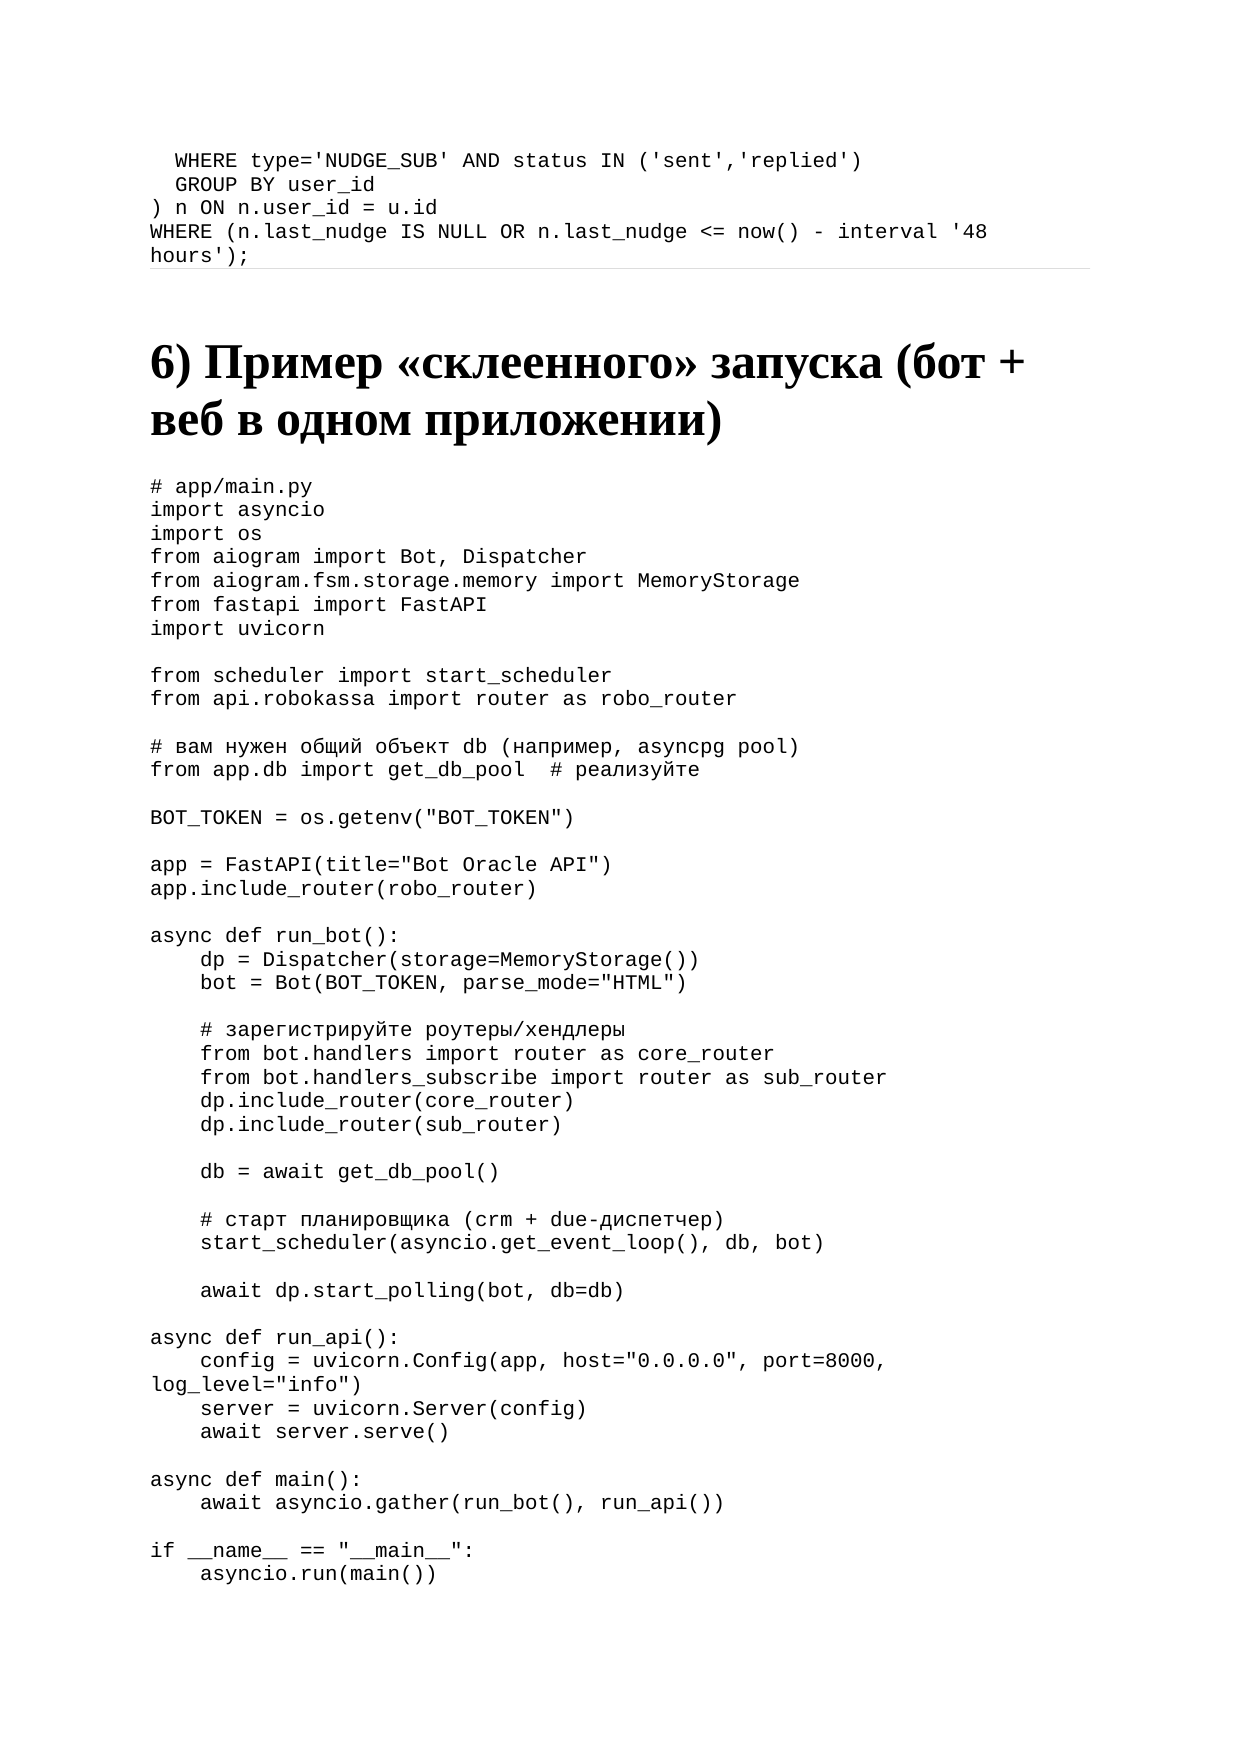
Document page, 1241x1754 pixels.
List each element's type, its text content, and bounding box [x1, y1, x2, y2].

text start_scheduler(asyncio.get_event_loop(), db, bot) [150, 1232, 1090, 1256]
text app.include_router(robo_router) [150, 878, 1090, 901]
text # старт планировщика (crm + due-диспетчер) [150, 1209, 1090, 1232]
text if __name__ == "__main__": [150, 1540, 1090, 1563]
text async def main(): [150, 1469, 1090, 1492]
text dp.include_router(core_router) [150, 1090, 1090, 1114]
text app = FastAPI(title="Bot Oracle API") [150, 854, 1090, 878]
text bot = Bot(BOT_TOKEN, parse_mode="HTML") [150, 972, 1090, 996]
text # зарегистрируйте роутеры/хендлеры [150, 1019, 1090, 1043]
text ) n ON n.user_id = u.id [150, 197, 1090, 221]
text import uvicorn [150, 617, 1090, 641]
text GROUP BY user_id [150, 174, 1090, 197]
text await server.serve() [150, 1421, 1090, 1445]
text async def run_bot(): [150, 925, 1090, 948]
text config = uvicorn.Config(app, host="0.0.0.0", port=8000, log_level="info") [150, 1351, 1090, 1398]
text # app/main.py [150, 476, 1090, 499]
text await asyncio.gather(run_bot(), run_api()) [150, 1492, 1090, 1516]
text from bot.handlers import router as core_router [150, 1043, 1090, 1067]
text WHERE (n.last_nudge IS NULL OR n.last_nudge <= now() - interval '48 hours'); [150, 221, 1090, 268]
text from api.robokassa import router as robo_router [150, 688, 1090, 712]
text async def run_api(): [150, 1327, 1090, 1351]
text import asyncio [150, 499, 1090, 523]
text from aiogram import Bot, Dispatcher [150, 547, 1090, 570]
text WHERE type='NUDGE_SUB' AND status IN ('sent','replied') [150, 150, 1090, 174]
text 6) Пример «склеенного» запуска (бот + веб в одном приложении) [150, 331, 1090, 446]
text import os [150, 523, 1090, 547]
text dp.include_router(sub_router) [150, 1114, 1090, 1138]
text from scheduler import start_scheduler [150, 665, 1090, 688]
text BOT_TOKEN = os.getenv("BOT_TOKEN") [150, 807, 1090, 830]
text from fastapi import FastAPI [150, 594, 1090, 617]
text dp = Dispatcher(storage=MemoryStorage()) [150, 948, 1090, 972]
text from app.db import get_db_pool # реализуйте [150, 759, 1090, 783]
text from bot.handlers_subscribe import router as sub_router [150, 1067, 1090, 1090]
text server = uvicorn.Server(config) [150, 1398, 1090, 1421]
text db = await get_db_pool() [150, 1161, 1090, 1185]
text asyncio.run(main()) [150, 1563, 1090, 1587]
text await dp.start_polling(bot, db=db) [150, 1279, 1090, 1303]
text from aiogram.fsm.storage.memory import MemoryStorage [150, 570, 1090, 594]
text # вам нужен общий объект db (например, asyncpg pool) [150, 736, 1090, 759]
